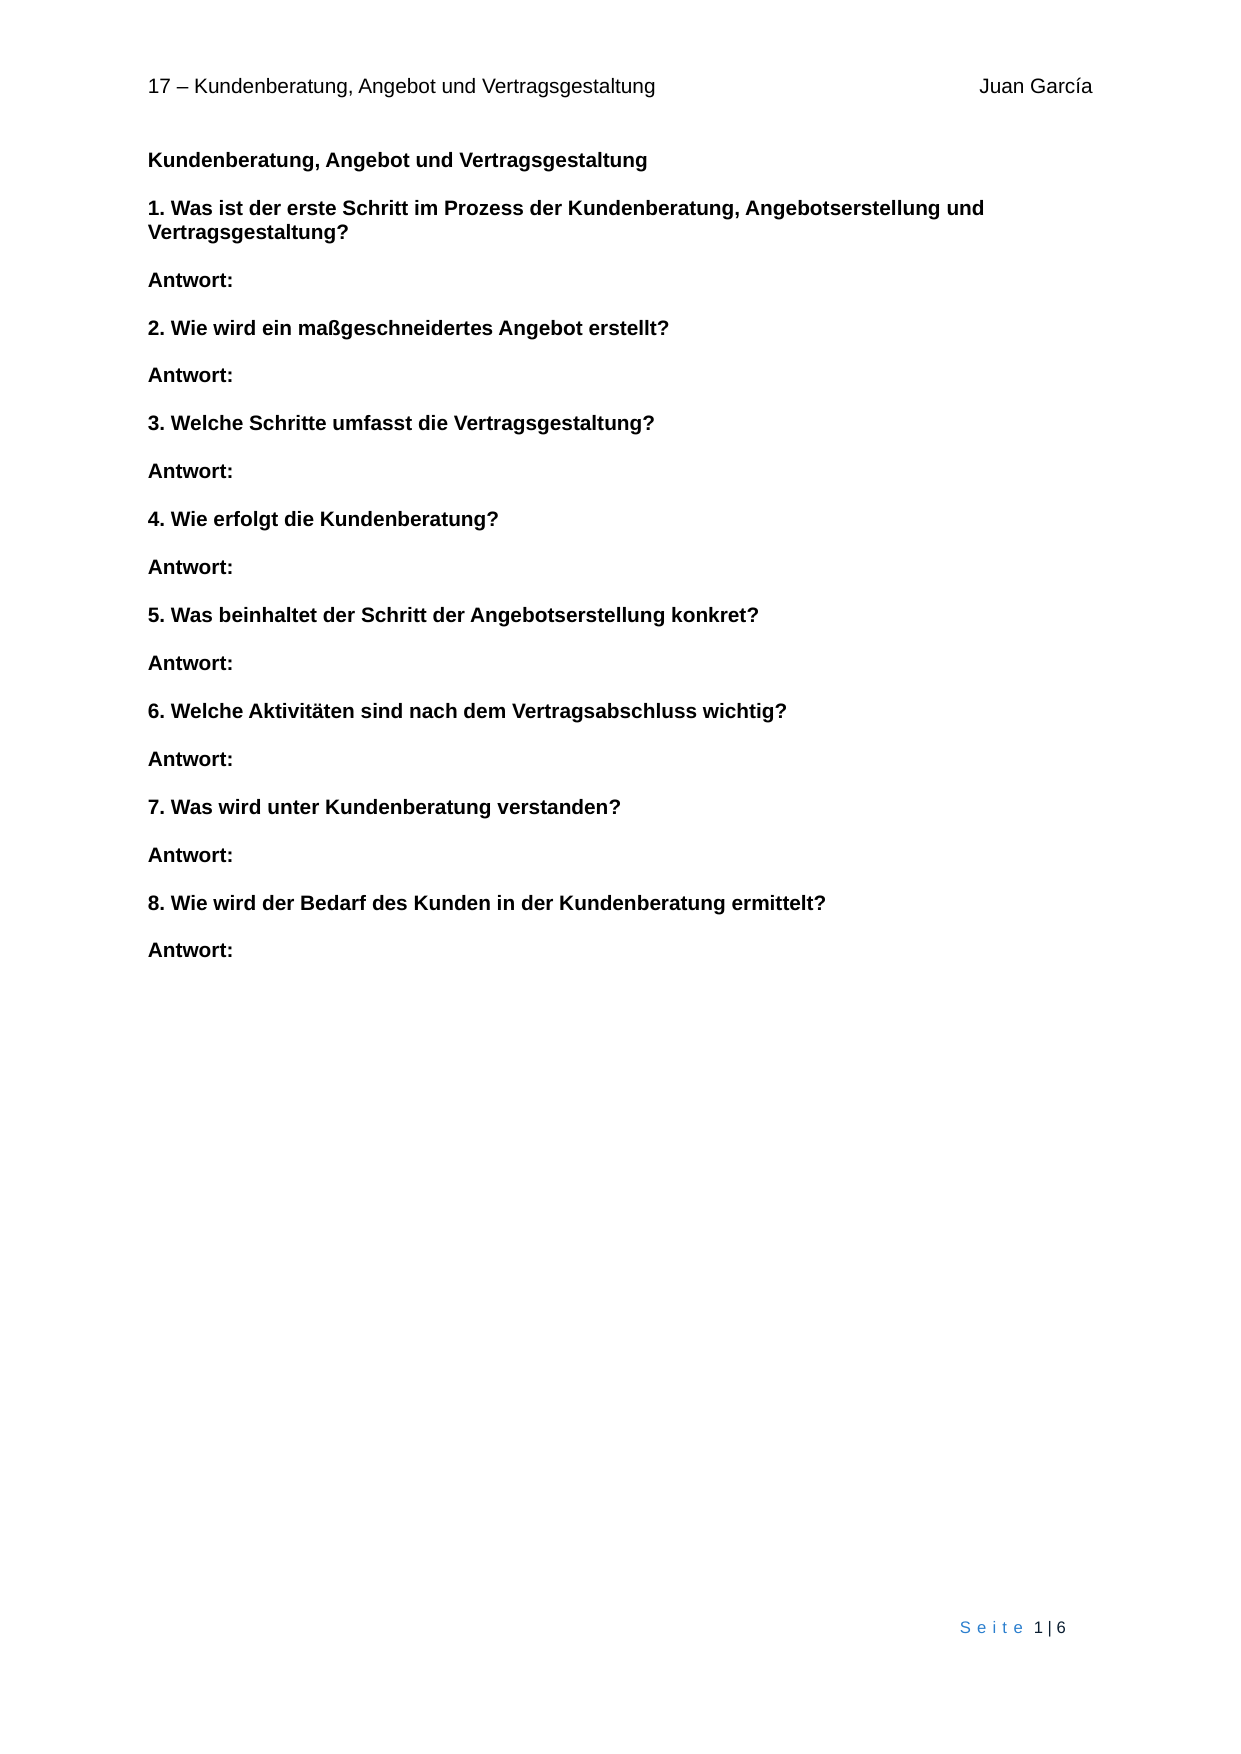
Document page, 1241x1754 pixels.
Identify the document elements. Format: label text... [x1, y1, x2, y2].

text 1. Was ist der erste Schritt im Prozess der Kundenberatung, Angebotserstellung und Vertragsgestaltung? [148, 196, 1093, 243]
text 7. Was wird unter Kundenberatung verstanden? [148, 794, 1093, 818]
text 3. Welche Schritte umfasst die Vertragsgestaltung? [148, 411, 1093, 435]
text Antwort: [148, 267, 1093, 291]
text 5. Was beinhaltet der Schritt der Angebotserstellung konkret? [148, 603, 1093, 627]
text Antwort: [148, 555, 1093, 579]
text 6. Welche Aktivitäten sind nach dem Vertragsabschluss wichtig? [148, 699, 1093, 723]
text Antwort: [148, 651, 1093, 675]
text Antwort: [148, 459, 1093, 483]
text 8. Wie wird der Bedarf des Kunden in der Kundenberatung ermittelt? [148, 890, 1093, 914]
text Antwort: [148, 842, 1093, 866]
text 2. Wie wird ein maßgeschneidertes Angebot erstellt? [148, 315, 1093, 339]
text Antwort: [148, 363, 1093, 387]
text Kundenberatung, Angebot und Vertragsgestaltung [148, 148, 1093, 172]
text Antwort: [148, 747, 1093, 771]
text Antwort: [148, 938, 1093, 962]
text 4. Wie erfolgt die Kundenberatung? [148, 507, 1093, 531]
